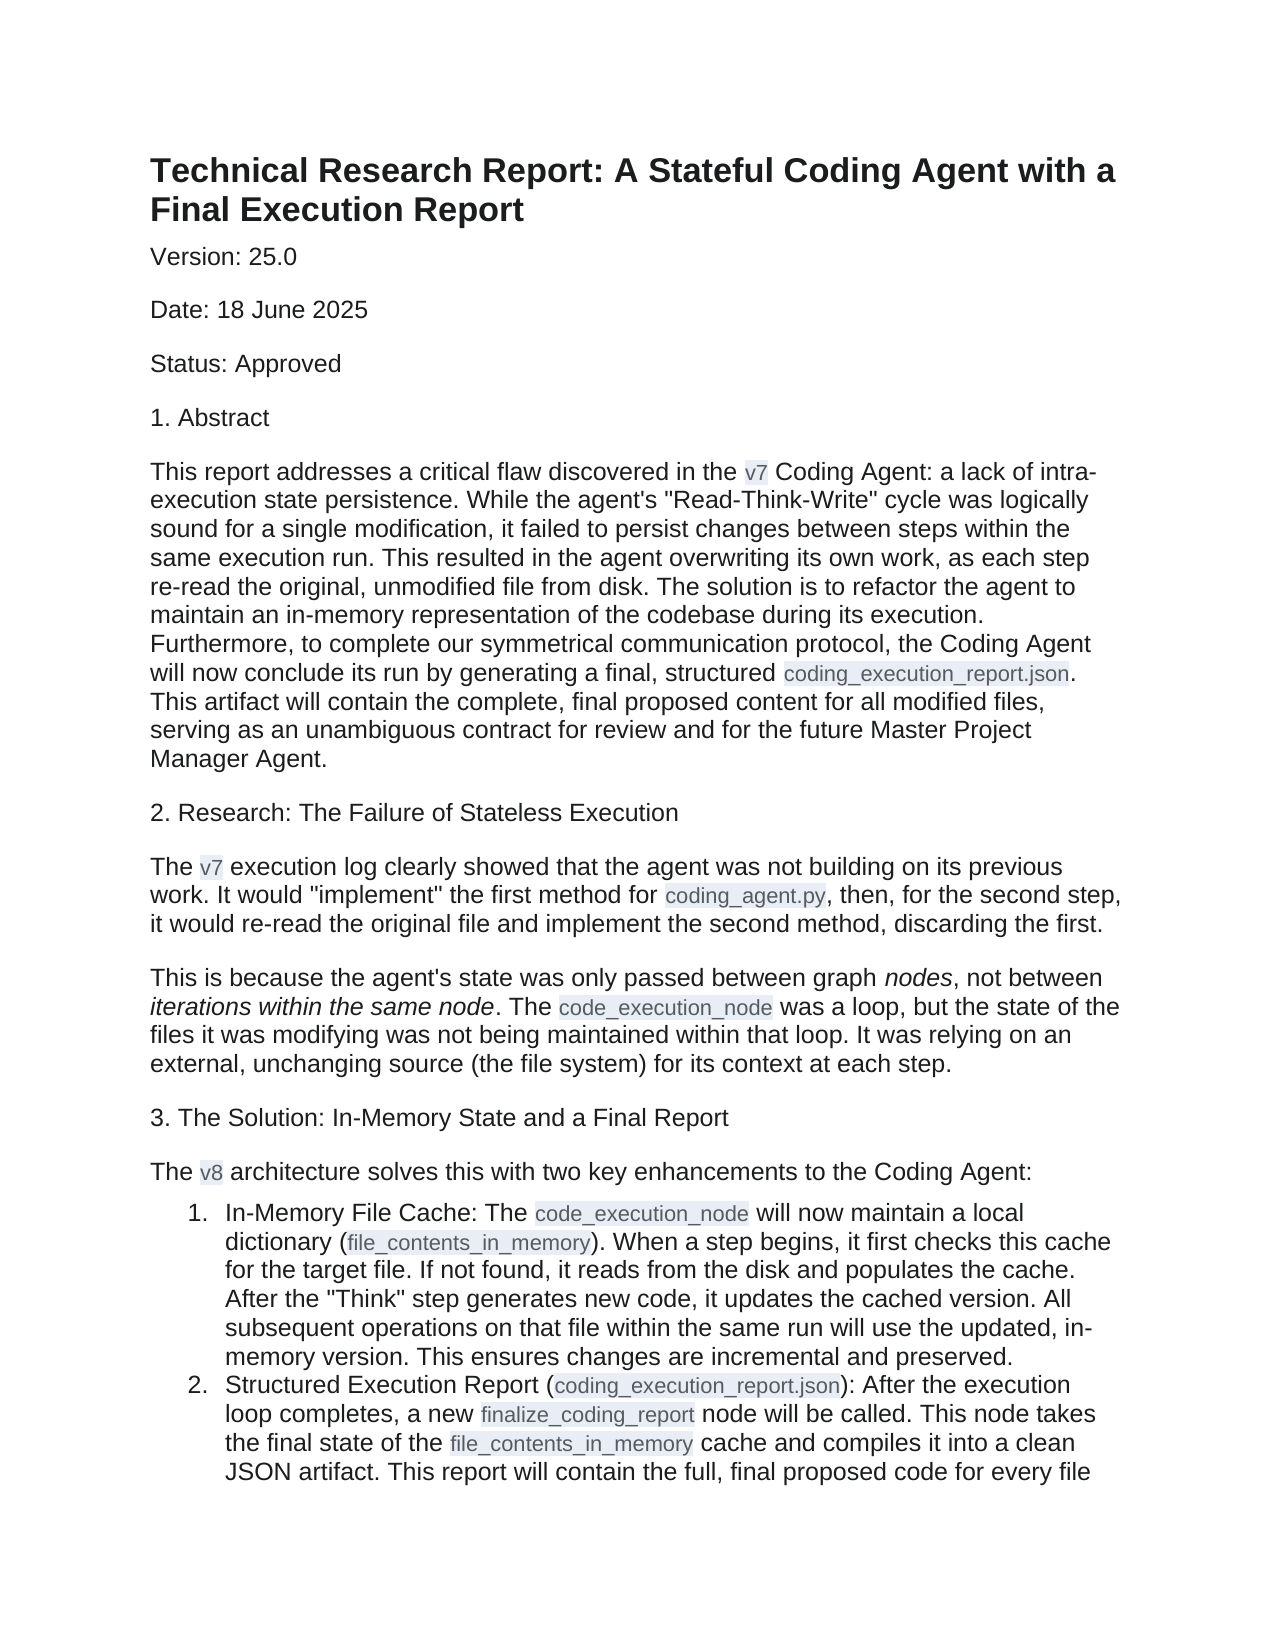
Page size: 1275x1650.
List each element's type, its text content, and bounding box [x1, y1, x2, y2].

list In-Memory File Cache: The code_execution_node will now maintain a local dictionary (file_contents_in_memory). When a step begins, it first checks this cache for the target file. If not found, it reads from the disk and populates the cache. After the "Think" step generates new code, it updates the cached version. All subsequent operations on that file within the same run will use the updated, in-memory version. This ensures changes are incremental and preserved. [187, 1198, 1125, 1370]
text 1. Abstract [150, 403, 1125, 432]
text Version: 25.0 [150, 242, 1125, 270]
text Date: 18 June 2025 [150, 295, 1125, 324]
text The v8 architecture solves this with two key enhancements to the Coding Agent: [150, 1157, 1125, 1185]
text The v7 execution log clearly showed that the agent was not building on its previous work. It would "implement" the first method for coding_agent.py, then, for the second step, it would re-read the original file and implement the second method, discarding the first. [150, 852, 1125, 938]
text Status: Approved [150, 349, 1125, 378]
text 3. The Solution: In-Memory State and a Final Report [150, 1103, 1125, 1132]
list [187, 1370, 1125, 1485]
text 2. Research: The Failure of Stateless Execution [150, 798, 1125, 827]
subtitle Technical Research Report: A Stateful Coding Agent with a Final Execution Report [150, 150, 1125, 229]
text This is because the agent's state was only passed between graph nodes, not between iterations within the same node. The code_execution_node was a loop, but the state of the files it was modifying was not being maintained within that loop. It was relying on an external, unchanging source (the file system) for its context at each step. [150, 963, 1125, 1078]
text This report addresses a critical flaw discovered in the v7 Coding Agent: a lack of intra-execution state persistence. While the agent's "Read-Think-Write" cycle was logically sound for a single modification, it failed to persist changes between steps within the same execution run. This resulted in the agent overwriting its own work, as each step re-read the original, unmodified file from disk. The solution is to refactor the agent to maintain an in-memory representation of the codebase during its execution. Furthermore, to complete our symmetrical communication protocol, the Coding Agent will now conclude its run by generating a final, structured coding_execution_report.json. This artifact will contain the complete, final proposed content for all modified files, serving as an unambiguous contract for review and for the future Master Project Manager Agent. [150, 457, 1125, 773]
